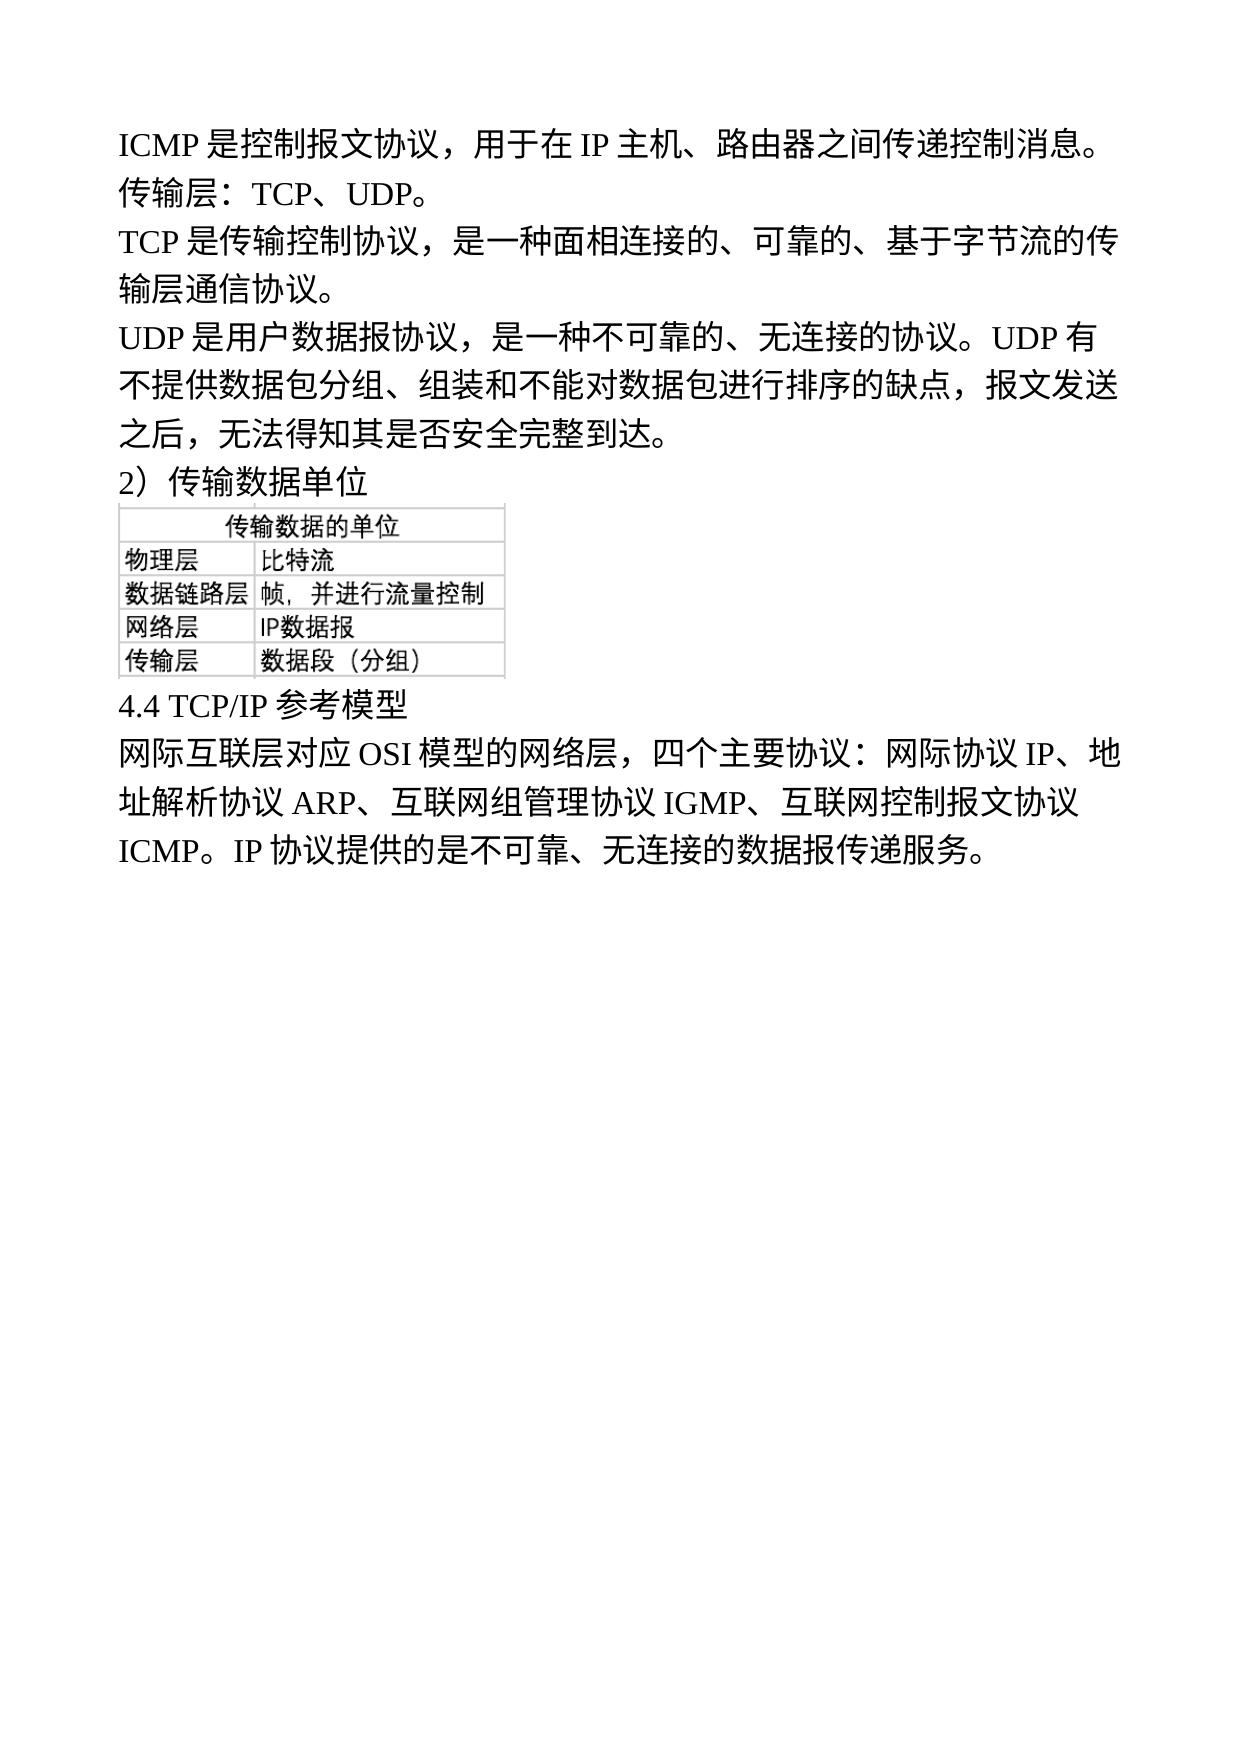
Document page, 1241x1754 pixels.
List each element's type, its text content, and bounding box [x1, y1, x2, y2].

picture [118, 503, 506, 679]
text 2）传输数据单位 [118, 456, 1122, 504]
text ICMP是控制报文协议，用于在IP主机、路由器之间传递控制消息。 [118, 118, 1122, 166]
text 4.4 TCP/IP参考模型 [118, 679, 1122, 727]
text 传输层：TCP、UDP。 [118, 166, 1122, 214]
text UDP是用户数据报协议，是一种不可靠的、无连接的协议。UDP有不提供数据包分组、组装和不能对数据包进行排序的缺点，报文发送之后，无法得知其是否安全完整到达。 [118, 311, 1122, 456]
text 网际互联层对应OSI模型的网络层，四个主要协议：网际协议IP、地址解析协议ARP、互联网组管理协议IGMP、互联网控制报文协议ICMP。IP协议提供的是不可靠、无连接的数据报传递服务。 [118, 727, 1122, 872]
text TCP是传输控制协议，是一种面相连接的、可靠的、基于字节流的传输层通信协议。 [118, 214, 1122, 311]
